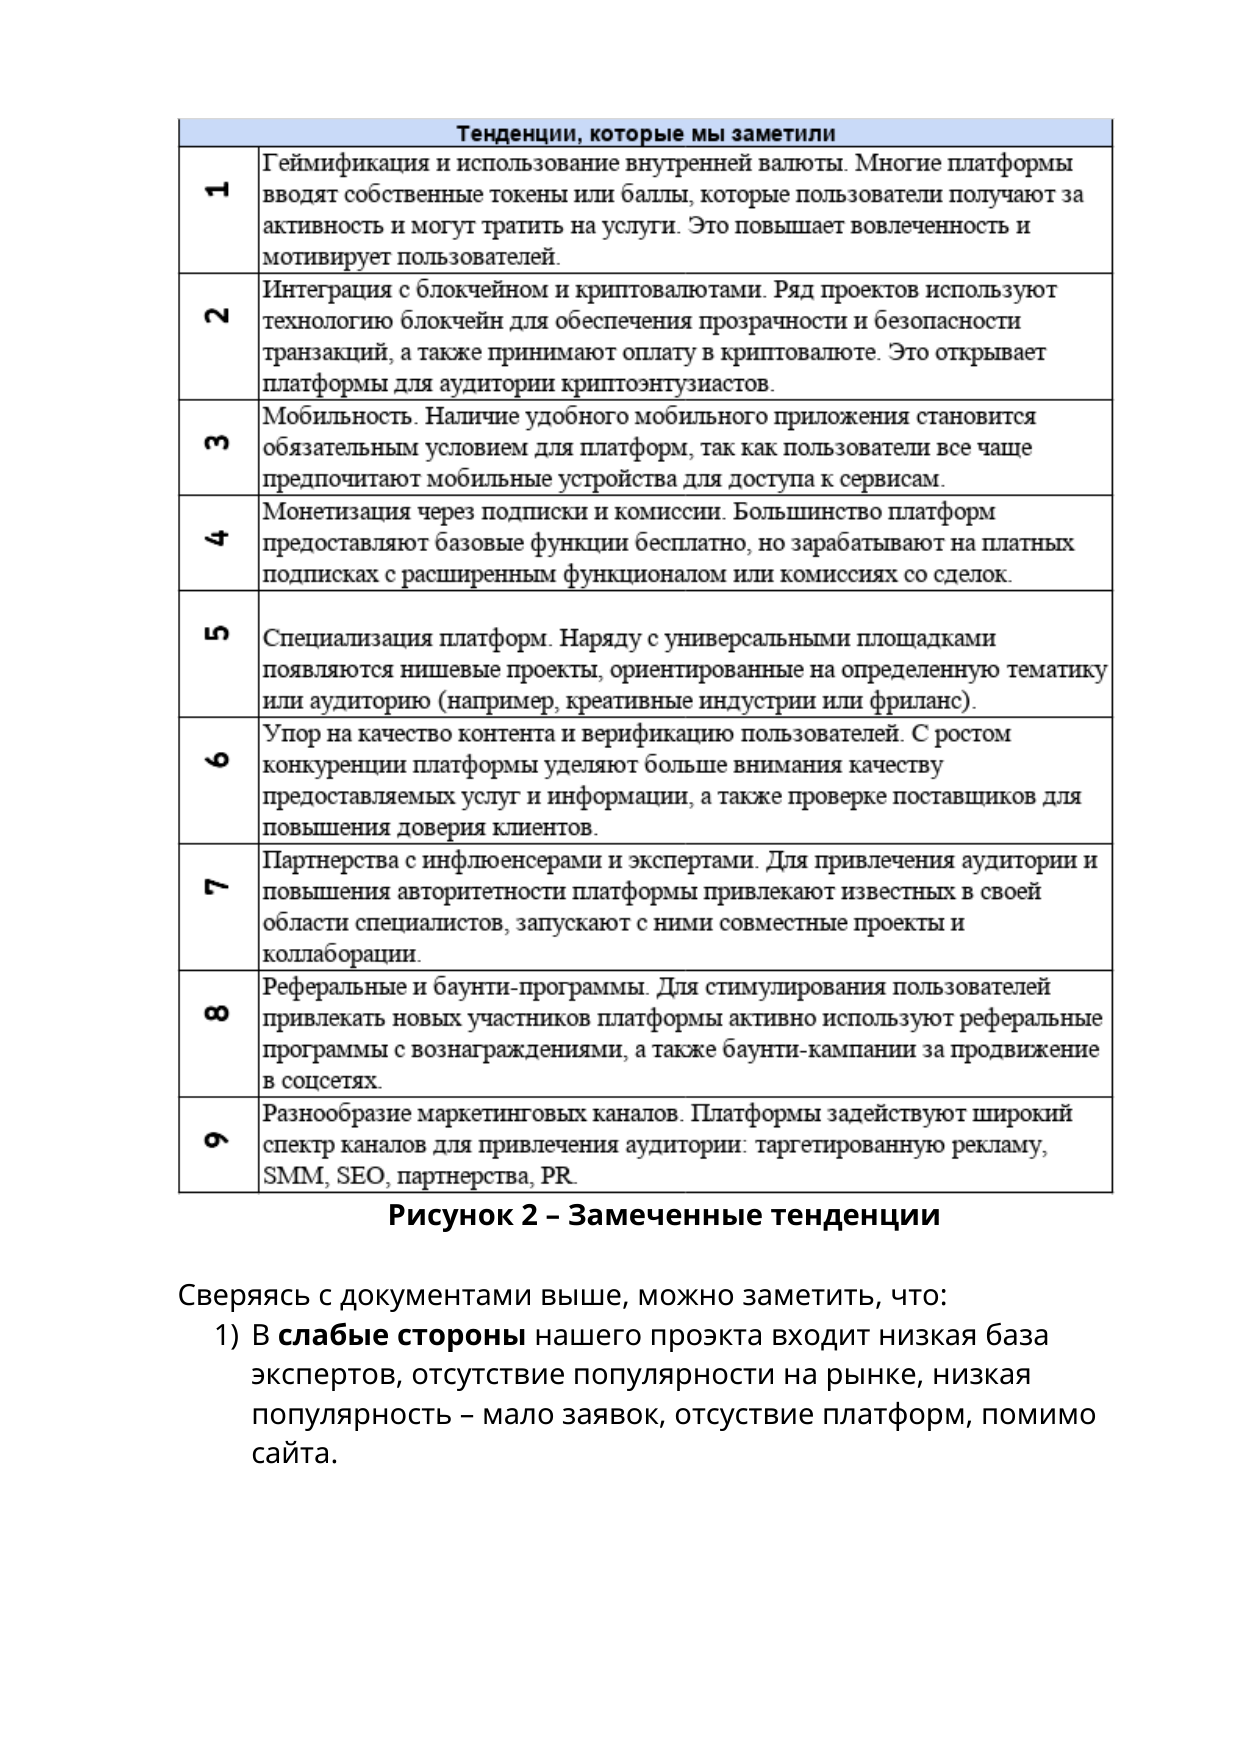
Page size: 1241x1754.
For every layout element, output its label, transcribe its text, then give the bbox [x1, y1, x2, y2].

text Сверяясь с документами выше, можно заметить, что: [177, 1274, 1152, 1314]
text Рисунок 2 – Замеченные тенденции [177, 1195, 1152, 1234]
picture [177, 118, 1115, 1195]
list В слабые стороны нашего проэкта входит низкая база экспертов, отсутствие популярности на рынке, низкая популярность – мало заявок, отсуствие платформ, помимо сайта. [213, 1314, 1152, 1472]
